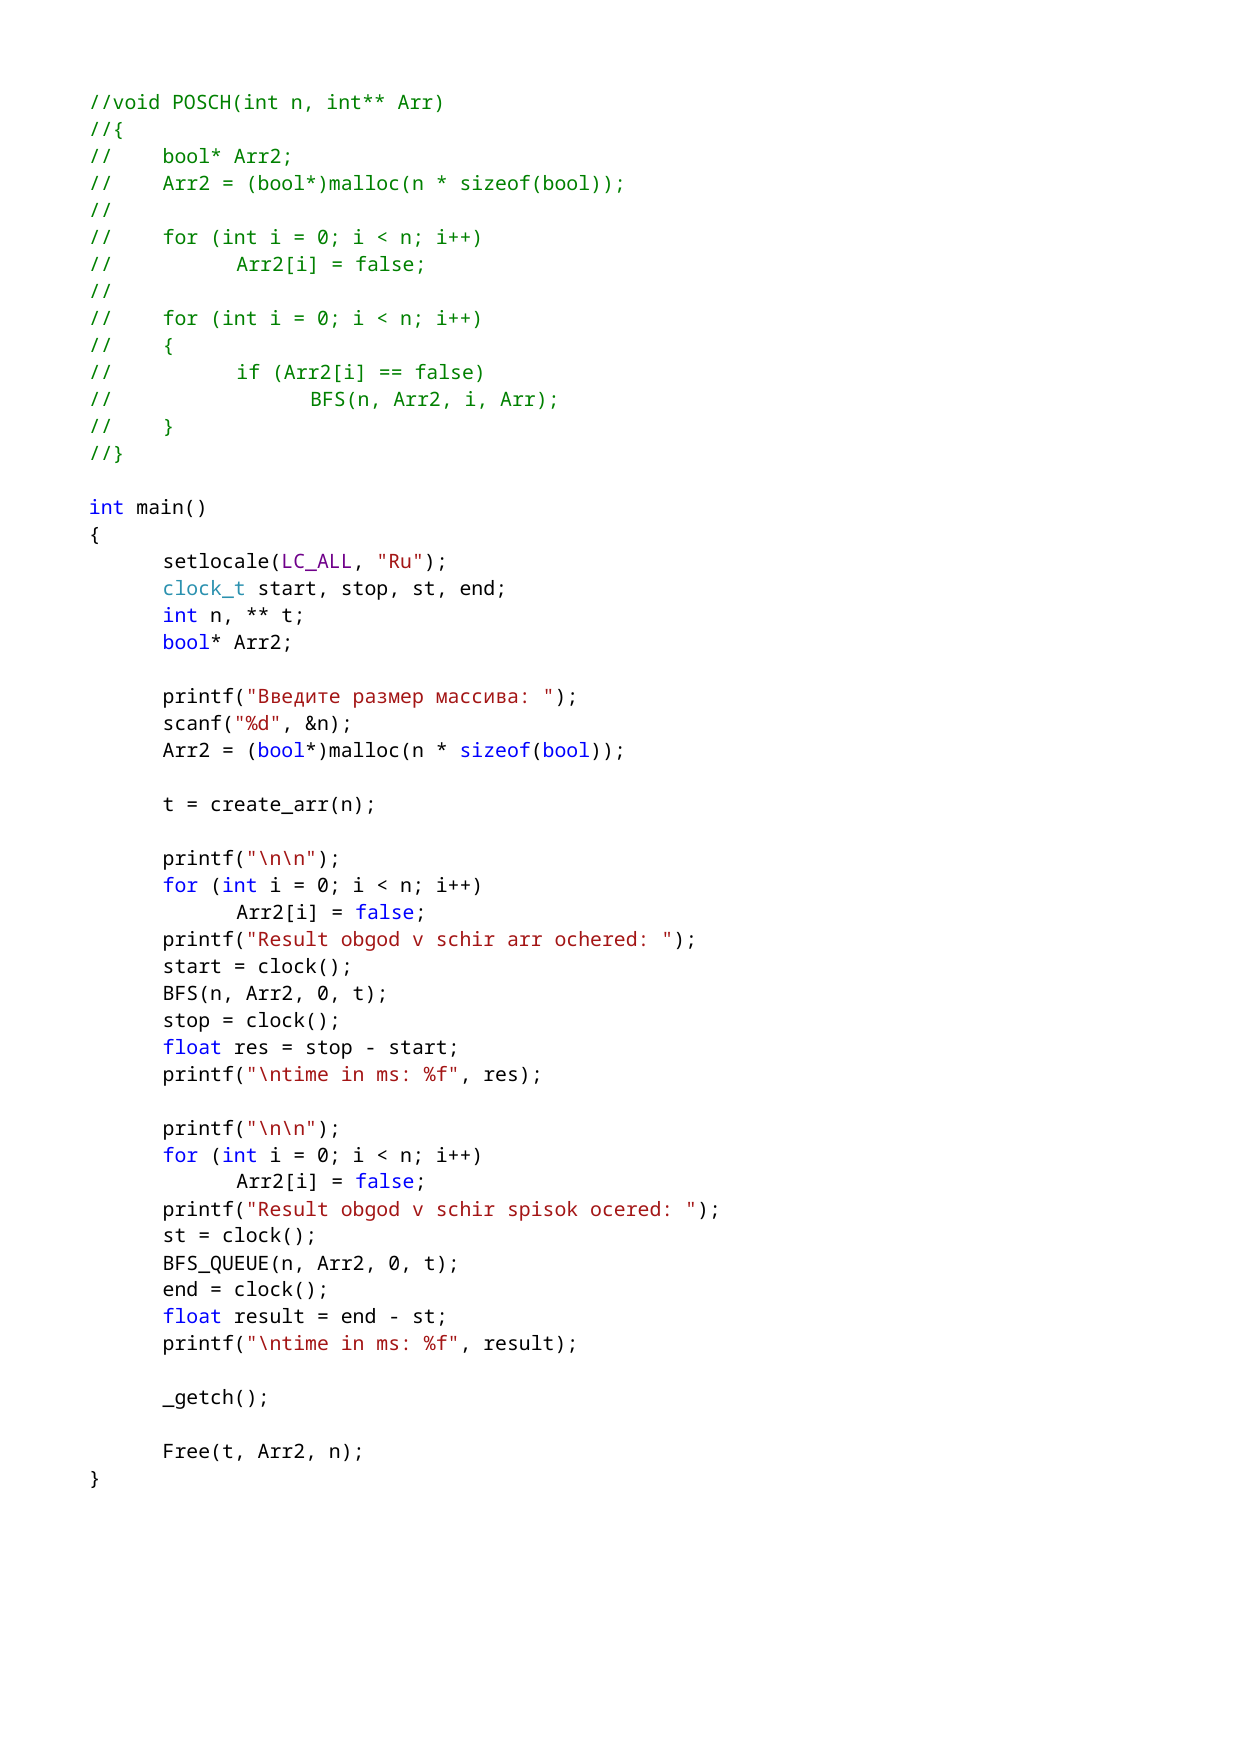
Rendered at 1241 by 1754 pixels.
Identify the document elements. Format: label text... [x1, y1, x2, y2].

text // Arr2[i] = false; [89, 251, 1152, 277]
text float res = stop - start; [89, 1033, 1152, 1060]
text // Arr2 = (bool*)malloc(n * sizeof(bool)); [89, 169, 1152, 197]
text for (int i = 0; i < n; i++) [89, 871, 1152, 898]
text Arr2[i] = false; [89, 1168, 1152, 1195]
text printf("Result obgod v schir arr ochered: "); [89, 925, 1152, 952]
text Arr2[i] = false; [89, 898, 1152, 925]
text Free(t, Arr2, n); [89, 1438, 1152, 1464]
text _getch(); [89, 1384, 1152, 1411]
text printf("\n\n"); [89, 844, 1152, 871]
text // if (Arr2[i] == false) [89, 358, 1152, 385]
text end = clock(); [89, 1276, 1152, 1303]
text // [89, 277, 1152, 304]
text printf("\n\n"); [89, 1114, 1152, 1141]
text float result = end - st; [89, 1303, 1152, 1330]
text bool* Arr2; [89, 628, 1152, 655]
text int n, ** t; [89, 601, 1152, 628]
text //} [89, 439, 1152, 466]
text Arr2 = (bool*)malloc(n * sizeof(bool)); [89, 736, 1152, 763]
text //{ [89, 116, 1152, 143]
text // for (int i = 0; i < n; i++) [89, 304, 1152, 331]
text start = clock(); [89, 952, 1152, 979]
text } [89, 1464, 1152, 1492]
text stop = clock(); [89, 1006, 1152, 1033]
text setlocale(LC_ALL, "Ru"); [89, 547, 1152, 574]
text clock_t start, stop, st, end; [89, 574, 1152, 601]
text // } [89, 412, 1152, 439]
text st = clock(); [89, 1222, 1152, 1249]
text // BFS(n, Arr2, i, Arr); [89, 385, 1152, 412]
text { [89, 520, 1152, 547]
text // { [89, 331, 1152, 358]
text for (int i = 0; i < n; i++) [89, 1141, 1152, 1168]
text printf("\ntime in ms: %f", result); [89, 1330, 1152, 1357]
text printf("Result obgod v schir spisok ocered: "); [89, 1195, 1152, 1222]
text BFS_QUEUE(n, Arr2, 0, t); [89, 1249, 1152, 1276]
text t = create_arr(n); [89, 790, 1152, 817]
text BFS(n, Arr2, 0, t); [89, 979, 1152, 1006]
text int main() [89, 493, 1152, 520]
text // for (int i = 0; i < n; i++) [89, 223, 1152, 251]
text // bool* Arr2; [89, 143, 1152, 169]
text //void POSCH(int n, int** Arr) [89, 89, 1152, 116]
text printf("\ntime in ms: %f", res); [89, 1060, 1152, 1087]
text scanf("%d", &n); [89, 709, 1152, 736]
text // [89, 197, 1152, 223]
text printf("Введите размер массива: "); [89, 682, 1152, 709]
